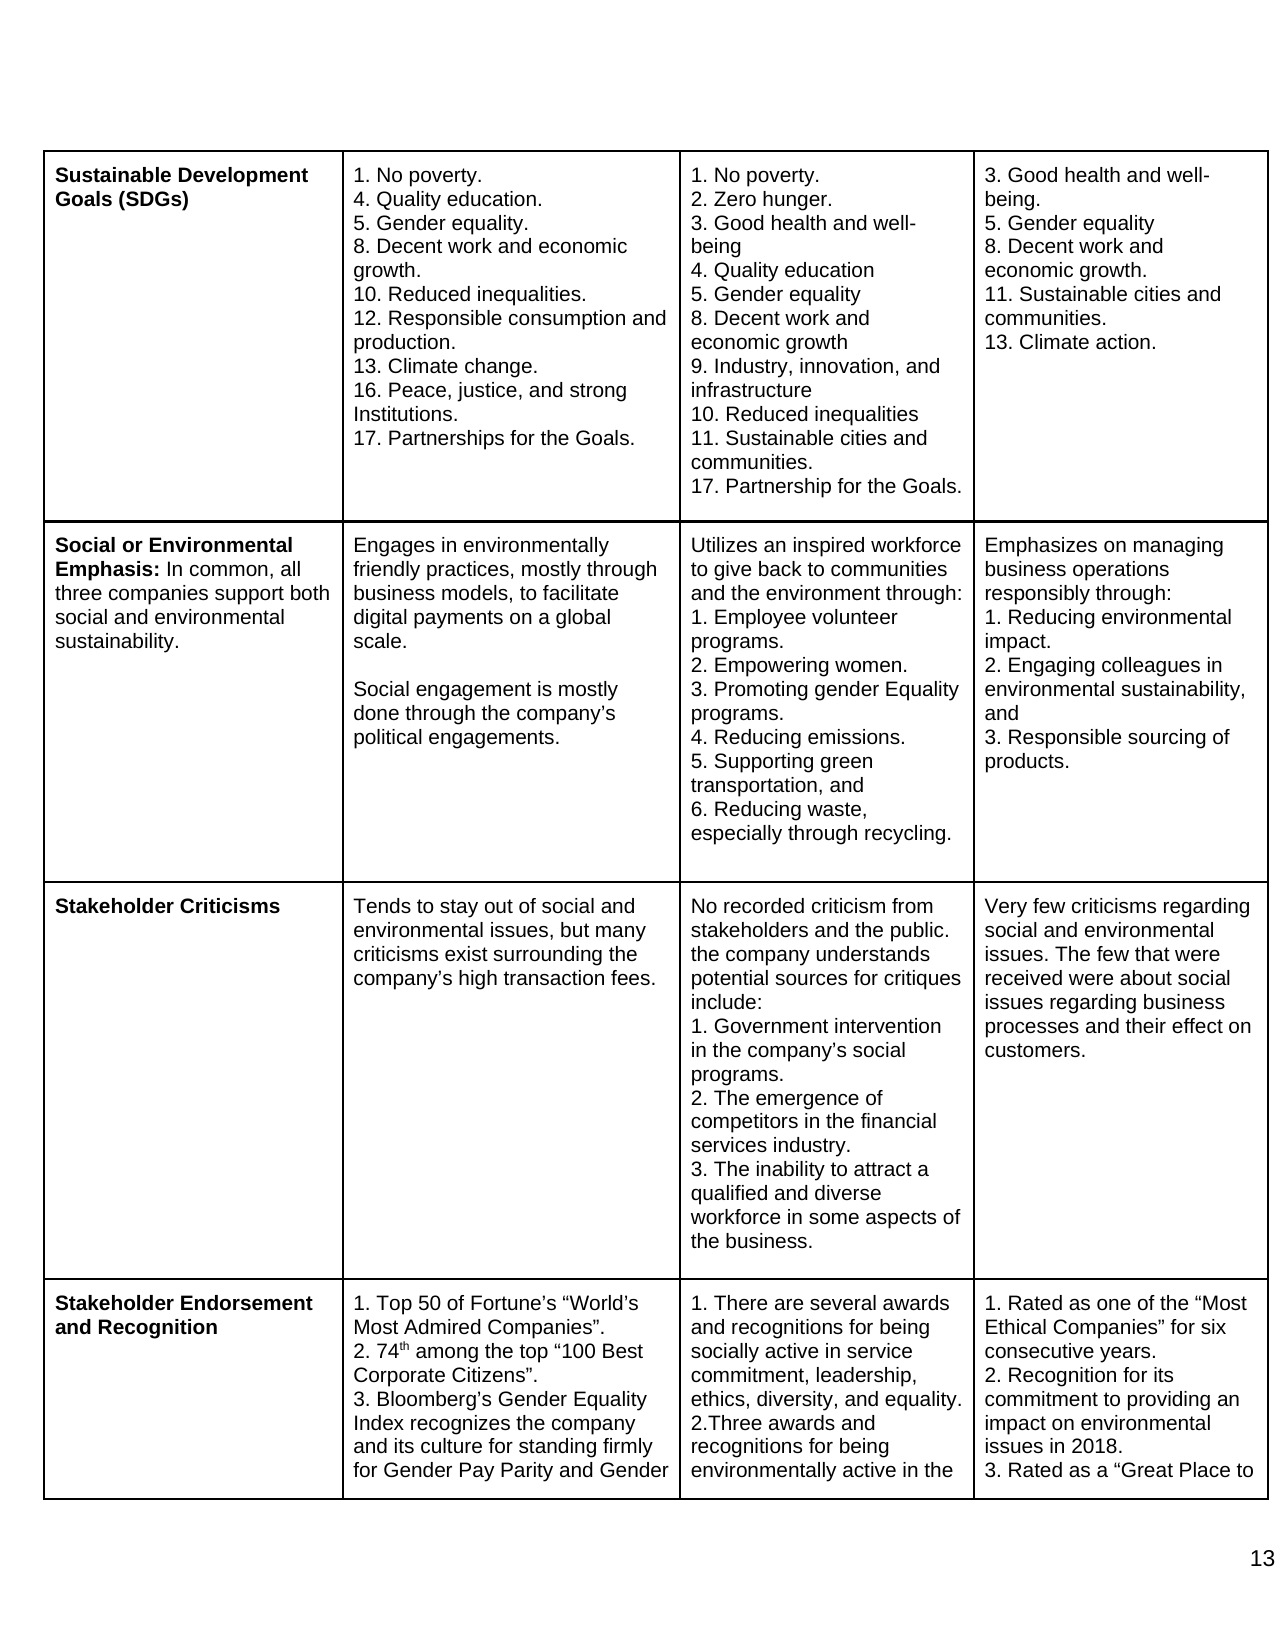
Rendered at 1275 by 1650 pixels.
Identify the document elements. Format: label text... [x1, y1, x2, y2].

table_cell Stakeholder Criticisms [45, 883, 342, 1278]
table_cell Engages in environmentally friendly practices, mostly through business models, to facilitate digital payments on a global scale. Social engagement is mostly done through the company’s political engagements. [344, 523, 679, 881]
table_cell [975, 1280, 1267, 1498]
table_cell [45, 1280, 342, 1498]
table_cell Utilizes an inspired workforce to give back to communities and the environment through: 1. Employee volunteer programs. 2. Empowering women. 3. Promoting gender Equality programs. 4. Reducing emissions. 5. Supporting green transportation, and 6. Reducing waste, especially through recycling. [681, 523, 973, 881]
table_cell 1. No poverty. 4. Quality education. 5. Gender equality. 8. Decent work and economic growth. 10. Reduced inequalities. 12. Responsible consumption and production. 13. Climate change. 16. Peace, justice, and strong Institutions. 17. Partnerships for the Goals. [344, 152, 679, 520]
table_cell Tends to stay out of social and environmental issues, but many criticisms exist surrounding the company’s high transaction fees. [344, 883, 679, 1278]
table_cell Sustainable Development Goals (SDGs) [45, 152, 342, 520]
table_cell 1. No poverty. 2. Zero hunger. 3. Good health and well-being 4. Quality education 5. Gender equality 8. Decent work and economic growth 9. Industry, innovation, and infrastructure 10. Reduced inequalities 11. Sustainable cities and communities. 17. Partnership for the Goals. [681, 152, 973, 520]
table_cell Social or Environmental Emphasis: In common, all three companies support both social and environmental sustainability. [45, 523, 342, 881]
table_cell Very few criticisms regarding social and environmental issues. The few that were received were about social issues regarding business processes and their effect on customers. [975, 883, 1267, 1278]
table_cell 3. Good health and well-being. 5. Gender equality 8. Decent work and economic growth. 11. Sustainable cities and communities. 13. Climate action. [975, 152, 1267, 520]
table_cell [681, 1280, 973, 1498]
table_cell No recorded criticism from stakeholders and the public. the company understands potential sources for critiques include: 1. Government intervention in the company’s social programs. 2. The emergence of competitors in the financial services industry. 3. The inability to attract a qualified and diverse workforce in some aspects of the business. [681, 883, 973, 1278]
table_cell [344, 1280, 679, 1498]
table_cell Emphasizes on managing business operations responsibly through: 1. Reducing environmental impact. 2. Engaging colleagues in environmental sustainability, and 3. Responsible sourcing of products. [975, 523, 1267, 881]
